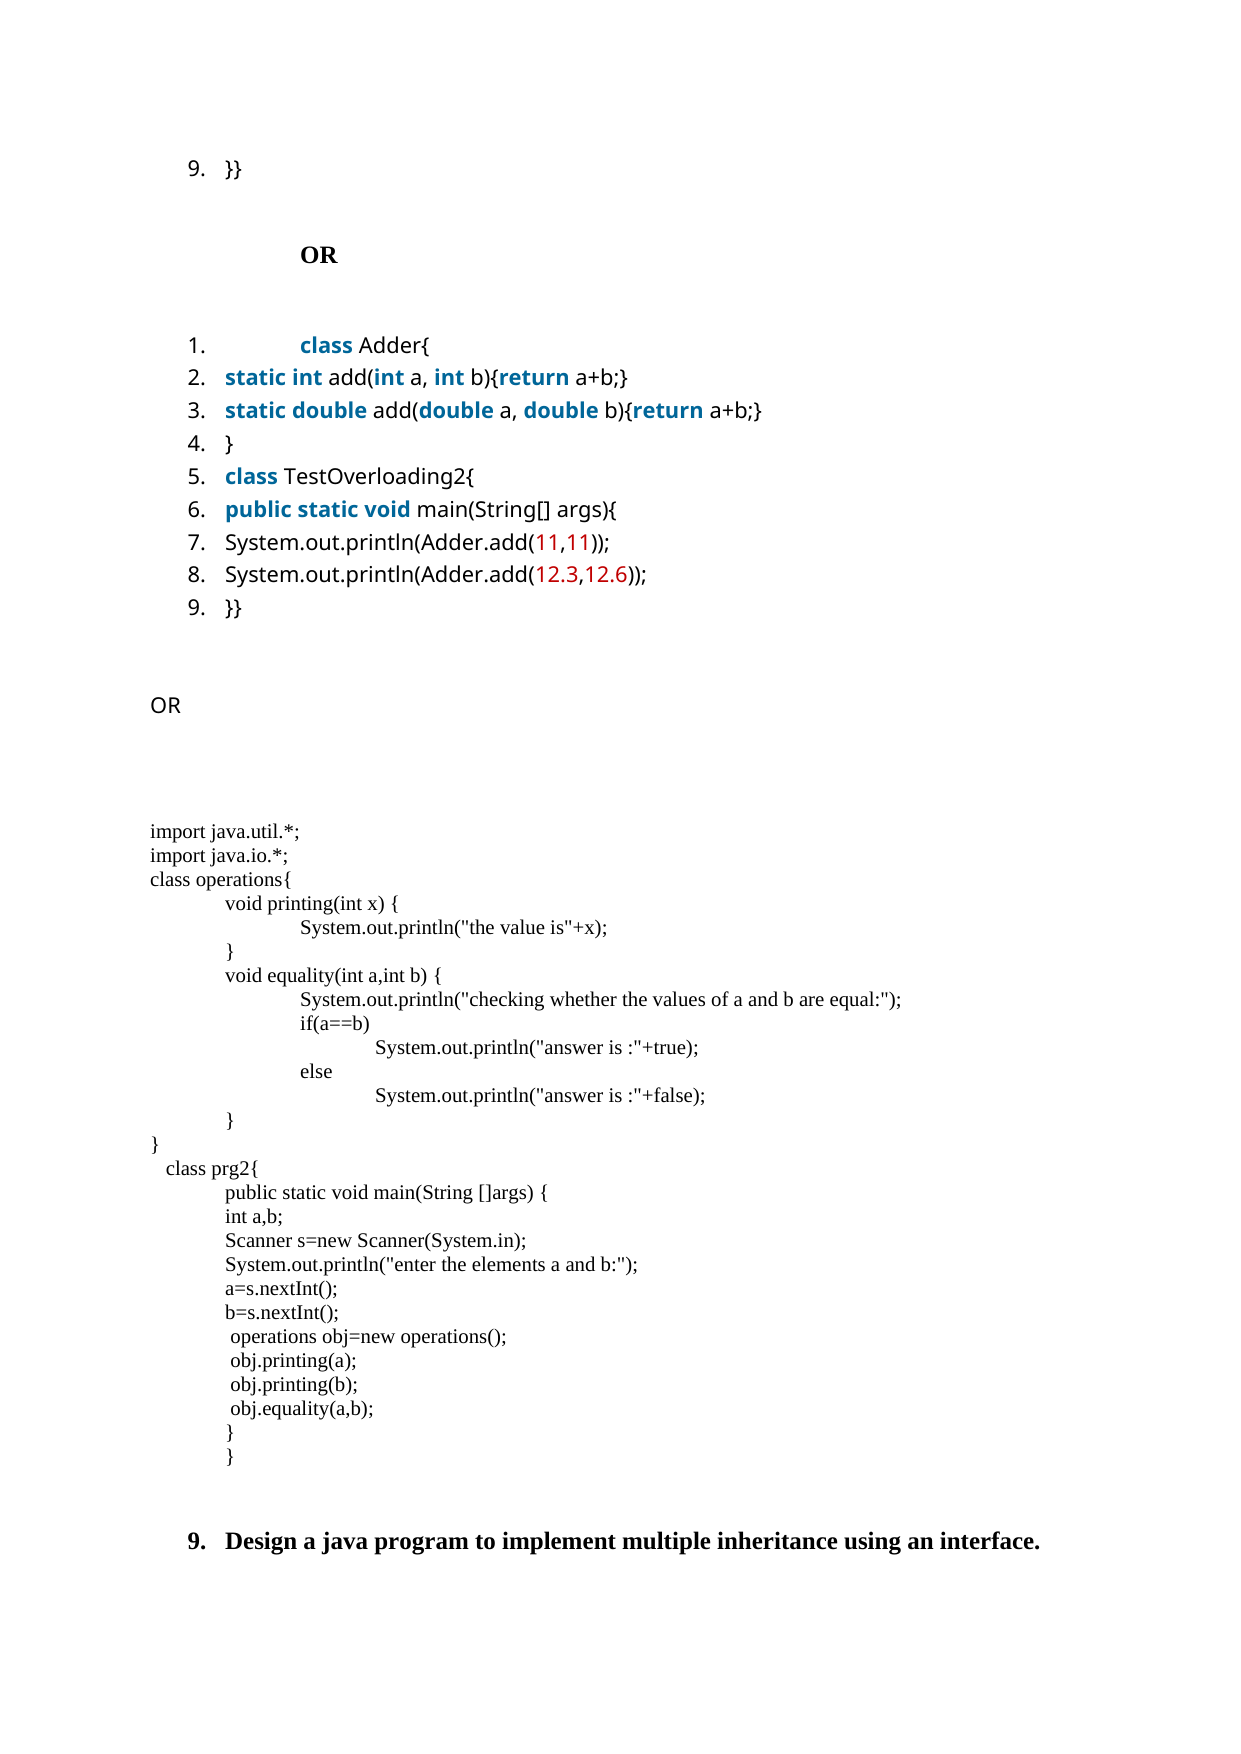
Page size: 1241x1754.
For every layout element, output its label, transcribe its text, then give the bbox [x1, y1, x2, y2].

text System.out.println("checking whether the values of a and b are equal:"); [150, 987, 1090, 1011]
text } [150, 1420, 1090, 1444]
text System.out.println("answer is :"+true); [150, 1035, 1090, 1059]
text obj.printing(a); [150, 1348, 1090, 1372]
text class prg2{ [150, 1156, 1090, 1180]
text } [150, 1132, 1090, 1156]
text } [150, 1444, 1090, 1468]
list System.out.println(Adder.add(11,11)); [187, 523, 1090, 556]
list static double add(double a, double b){return a+b;} [187, 392, 1090, 425]
list Design a java program to implement multiple inheritance using an interface. [187, 1526, 1090, 1555]
text OR [300, 240, 1090, 269]
text OR [150, 687, 1090, 720]
text System.out.println("enter the elements a and b:"); [150, 1252, 1090, 1276]
text obj.equality(a,b); [150, 1396, 1090, 1420]
text operations obj=new operations(); [150, 1324, 1090, 1348]
list public static void main(String[] args){ [187, 491, 1090, 523]
text else [150, 1059, 1090, 1083]
text System.out.println("the value is"+x); [150, 915, 1090, 939]
text void equality(int a,int b) { [150, 963, 1090, 987]
list class TestOverloading2{ [187, 458, 1090, 491]
list } [187, 425, 1090, 458]
list }} [187, 150, 1090, 183]
text b=s.nextInt(); [150, 1300, 1090, 1324]
list System.out.println(Adder.add(12.3,12.6)); [187, 556, 1090, 589]
text } [150, 1107, 1090, 1132]
list class Adder{ [187, 327, 1090, 359]
text int a,b; [150, 1204, 1090, 1228]
text obj.printing(b); [150, 1372, 1090, 1396]
text System.out.println("answer is :"+false); [150, 1083, 1090, 1107]
text } [150, 939, 1090, 963]
text void printing(int x) { [150, 891, 1090, 915]
list }} [187, 589, 1090, 622]
text Scanner s=new Scanner(System.in); [150, 1228, 1090, 1252]
text import java.io.*; [150, 843, 1090, 867]
text import java.util.*; [150, 819, 1090, 843]
list static int add(int a, int b){return a+b;} [187, 359, 1090, 392]
text class operations{ [150, 867, 1090, 891]
text a=s.nextInt(); [150, 1276, 1090, 1300]
text if(a==b) [150, 1011, 1090, 1035]
text public static void main(String []args) { [150, 1180, 1090, 1204]
